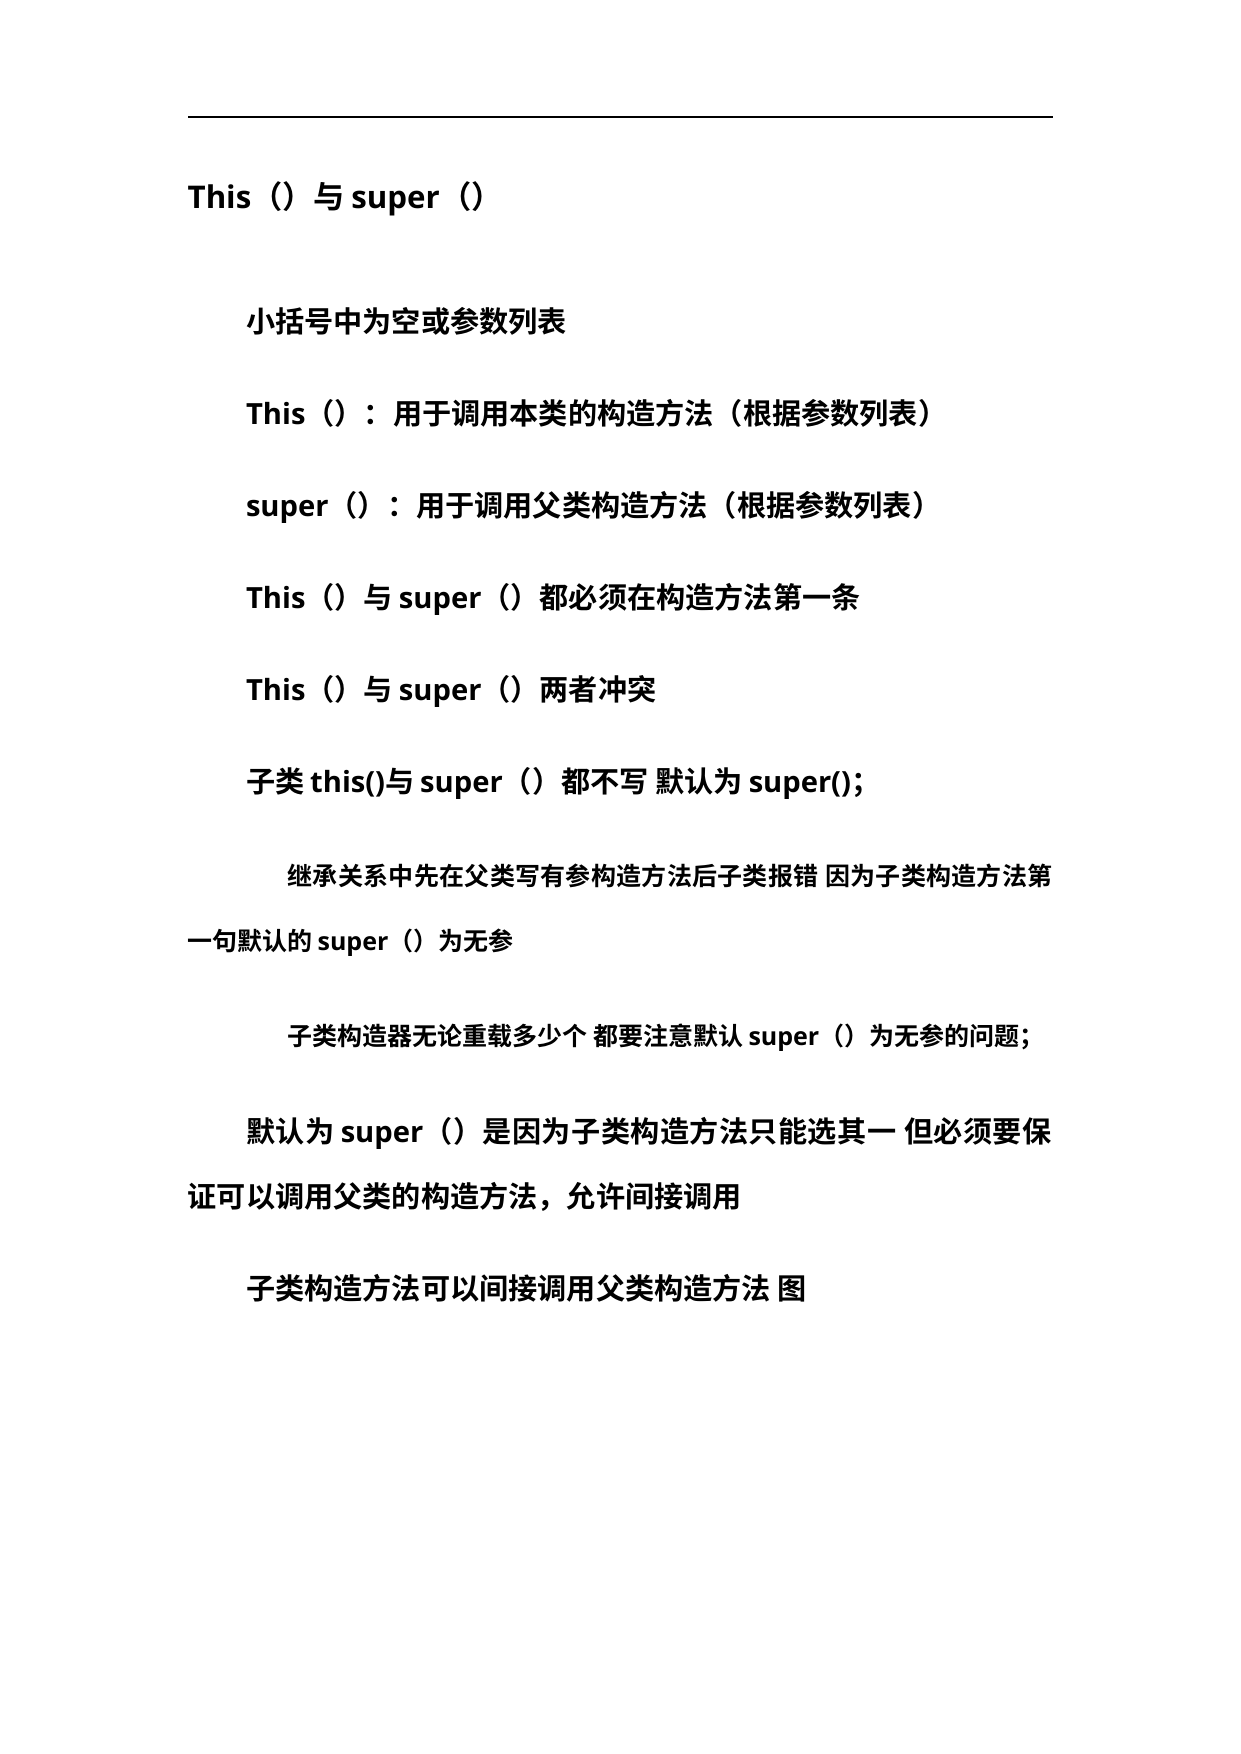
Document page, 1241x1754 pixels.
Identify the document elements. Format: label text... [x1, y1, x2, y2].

subtitle This（）与super（）都必须在构造方法第一条 [187, 563, 1053, 628]
subtitle 子类构造方法可以间接调用父类构造方法 图 [187, 1254, 1053, 1319]
subtitle This（）与super（） [187, 162, 1053, 227]
subtitle 继承关系中先在父类写有参构造方法后子类报错 因为子类构造方法第一句默认的super（）为无参 [187, 842, 1053, 972]
subtitle 小括号中为空或参数列表 [187, 287, 1053, 352]
subtitle 子类this()与super（）都不写 默认为super()； [187, 748, 1053, 813]
subtitle This（）与super（）两者冲突 [187, 656, 1053, 721]
subtitle super（）：用于调用父类构造方法（根据参数列表） [187, 471, 1053, 536]
subtitle This（）：用于调用本类的构造方法（根据参数列表） [187, 379, 1053, 444]
subtitle 子类构造器无论重载多少个 都要注意默认super（）为无参的问题； [187, 1002, 1053, 1067]
subtitle 默认为super（）是因为子类构造方法只能选其一 但必须要保证可以调用父类的构造方法，允许间接调用 [187, 1097, 1053, 1227]
